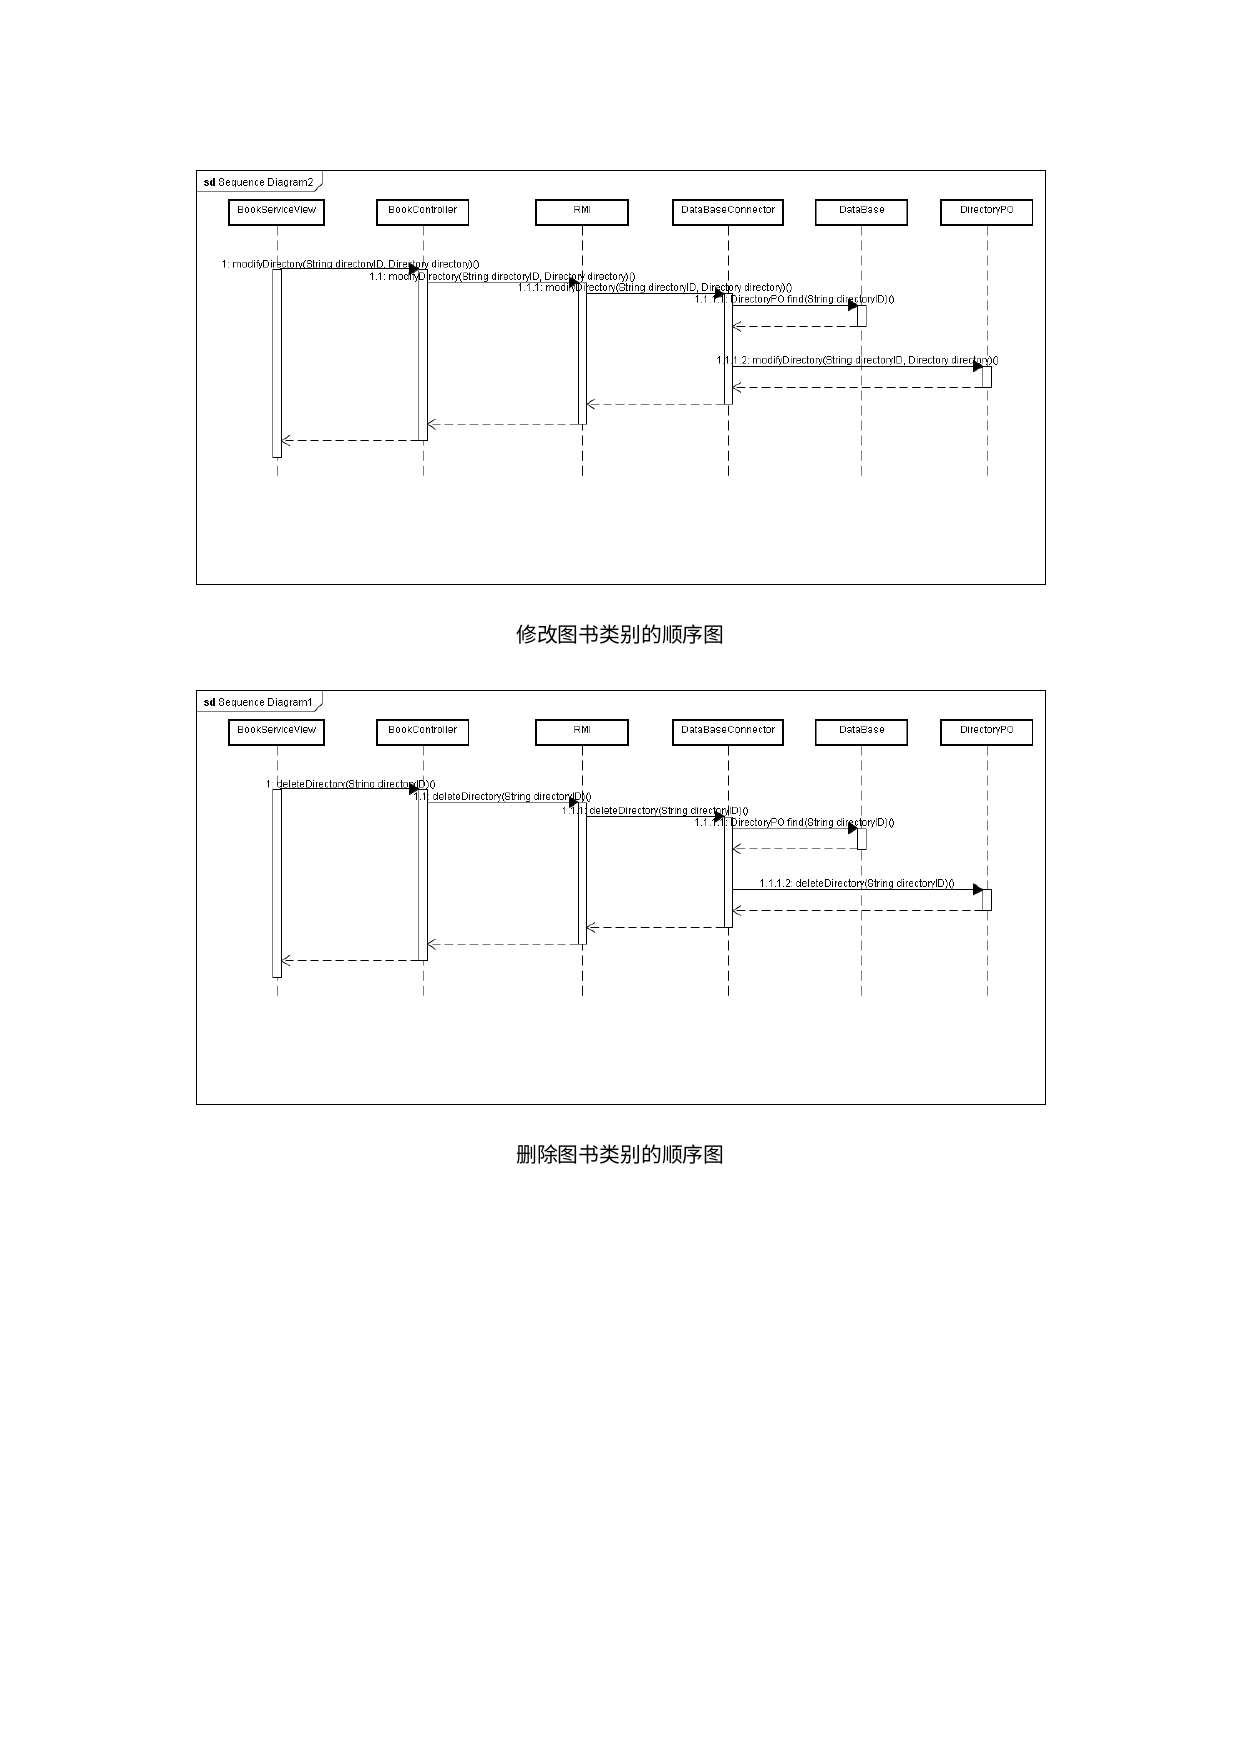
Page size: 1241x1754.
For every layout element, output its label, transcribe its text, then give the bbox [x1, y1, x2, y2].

picture [187, 682, 1053, 1112]
text 修改图书类别的顺序图 [187, 617, 1053, 649]
picture [187, 162, 1053, 592]
text 删除图书类别的顺序图 [187, 1137, 1053, 1169]
